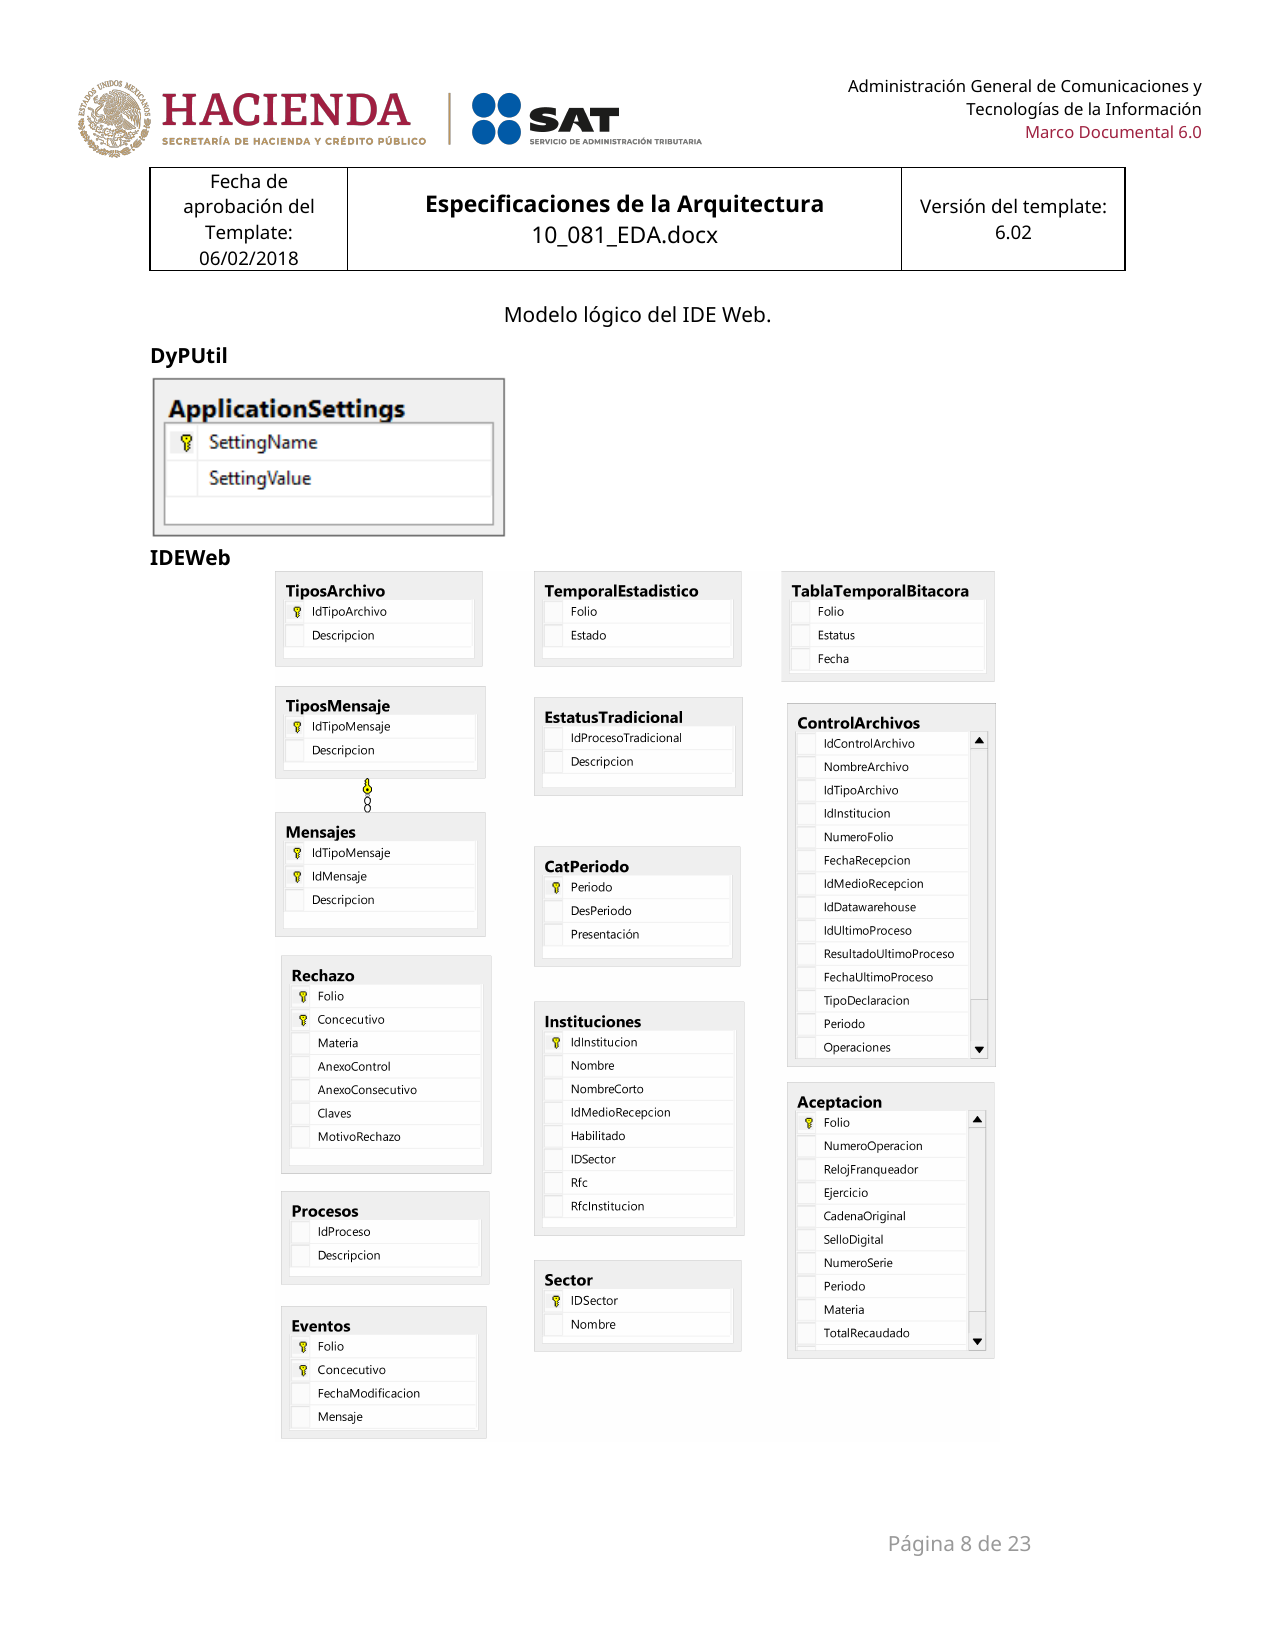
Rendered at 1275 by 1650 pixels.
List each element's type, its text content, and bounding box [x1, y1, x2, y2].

text Modelo lógico del IDE Web. [150, 300, 1125, 328]
text DyPUtil [150, 341, 1125, 369]
picture [150, 369, 513, 543]
picture [274, 571, 1001, 1442]
text IDEWeb [150, 543, 1125, 571]
picture [72, 75, 709, 163]
